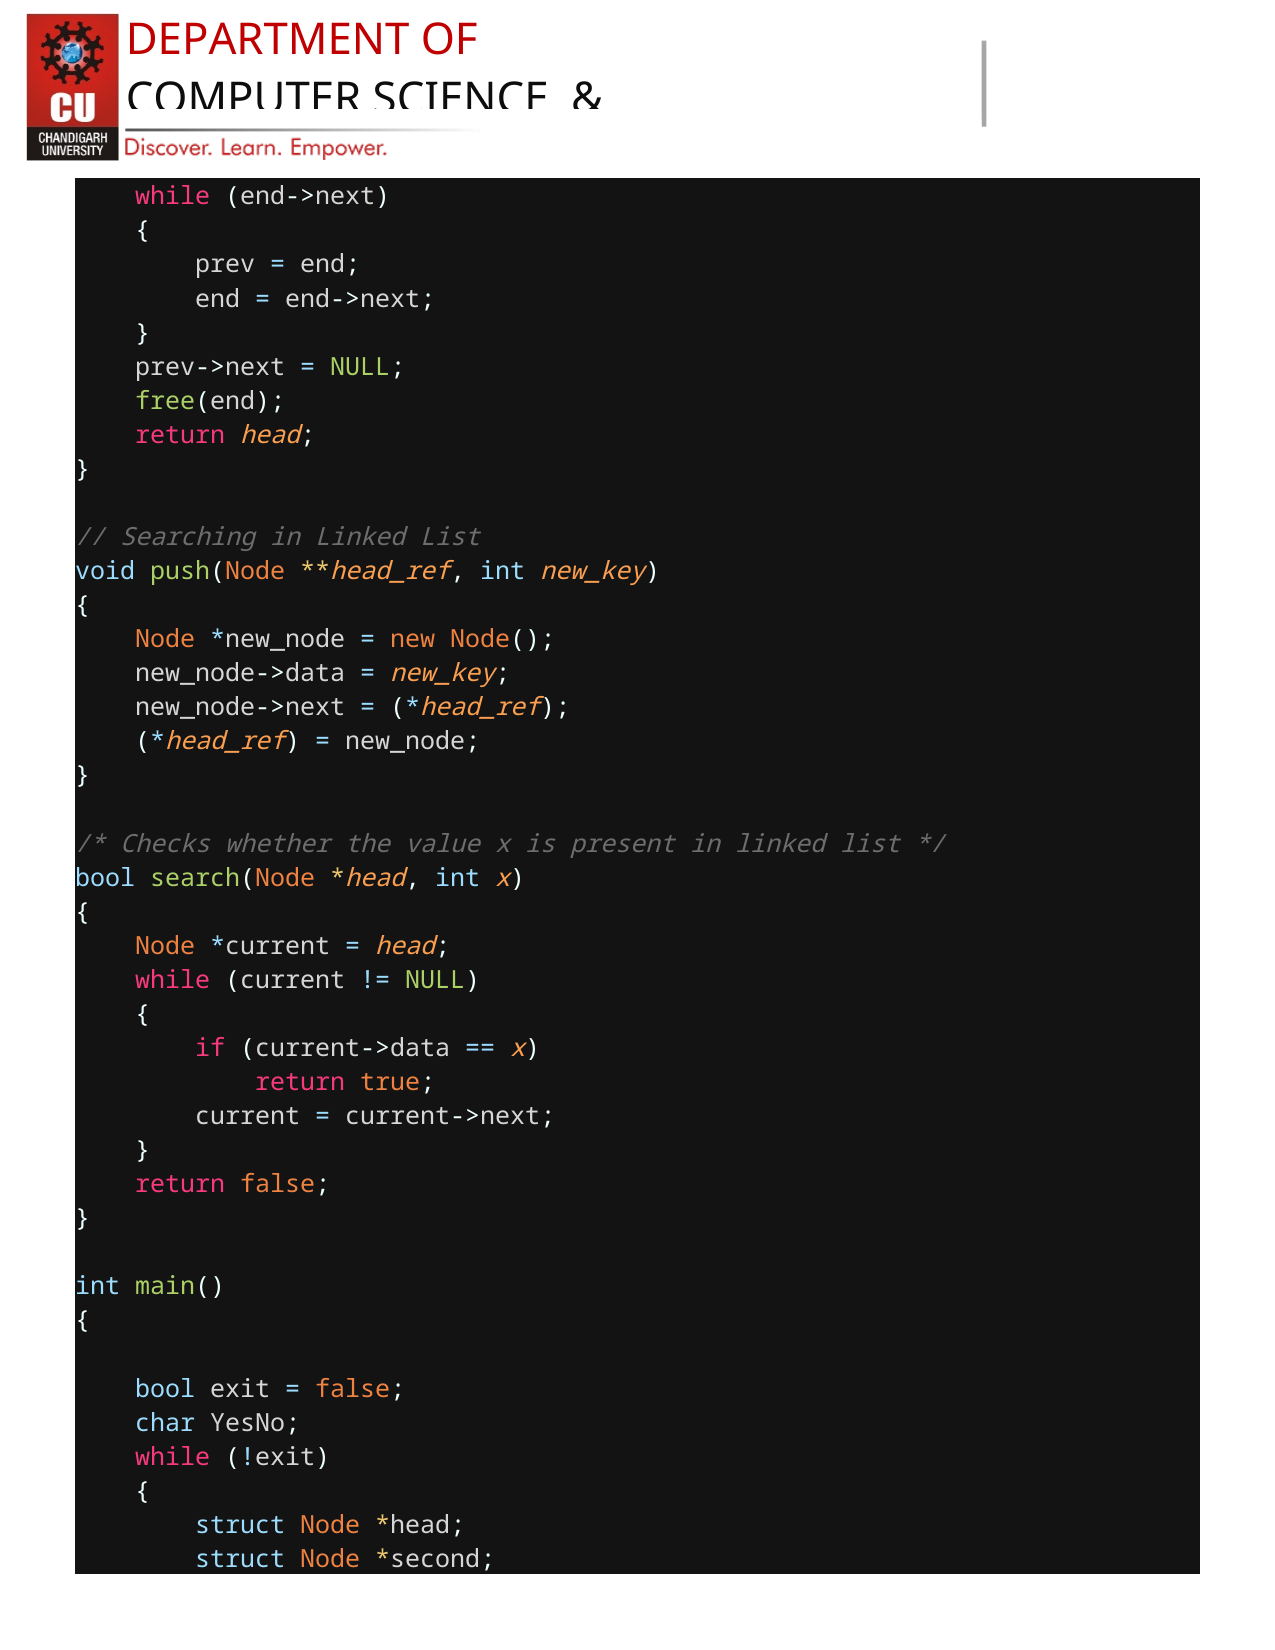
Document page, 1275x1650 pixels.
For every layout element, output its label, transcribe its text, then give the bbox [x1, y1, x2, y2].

text return false; [75, 1166, 1200, 1200]
text bool exit = false; [75, 1370, 1200, 1404]
text while (current != NULL) [75, 961, 1200, 996]
text free(end); [75, 382, 1200, 416]
picture [26, 13, 514, 161]
text bool search(Node *head, int x) [75, 859, 1200, 893]
text new_node->data = new_key; [75, 655, 1200, 689]
text { [75, 1472, 1200, 1506]
text // Searching in Linked List [75, 519, 1200, 553]
text struct Node *head; [75, 1506, 1200, 1541]
text { [75, 893, 1200, 927]
text void push(Node **head_ref, int new_key) [75, 553, 1200, 587]
text { [75, 587, 1200, 621]
text { [75, 212, 1200, 246]
text char YesNo; [75, 1404, 1200, 1438]
text struct Node *second; [75, 1541, 1200, 1574]
text return true; [75, 1064, 1200, 1098]
text while (end->next) [75, 178, 1200, 212]
text end = end->next; [75, 280, 1200, 314]
text current = current->next; [75, 1098, 1200, 1132]
text Node *new_node = new Node(); [75, 621, 1200, 655]
text } [75, 451, 1200, 484]
text new_node->next = (*head_ref); [75, 689, 1200, 723]
text } [75, 314, 1200, 348]
text while (!exit) [75, 1438, 1200, 1472]
text } [75, 757, 1200, 791]
text return head; [75, 416, 1200, 451]
text { [75, 1302, 1200, 1336]
text prev->next = NULL; [75, 348, 1200, 382]
text Node *current = head; [75, 927, 1200, 961]
text prev = end; [75, 246, 1200, 280]
text } [75, 1200, 1200, 1234]
text /* Checks whether the value x is present in linked list */ [75, 825, 1200, 859]
text { [75, 996, 1200, 1029]
text if (current->data == x) [75, 1029, 1200, 1064]
text int main() [75, 1268, 1200, 1302]
text (*head_ref) = new_node; [75, 723, 1200, 757]
text } [75, 1132, 1200, 1166]
